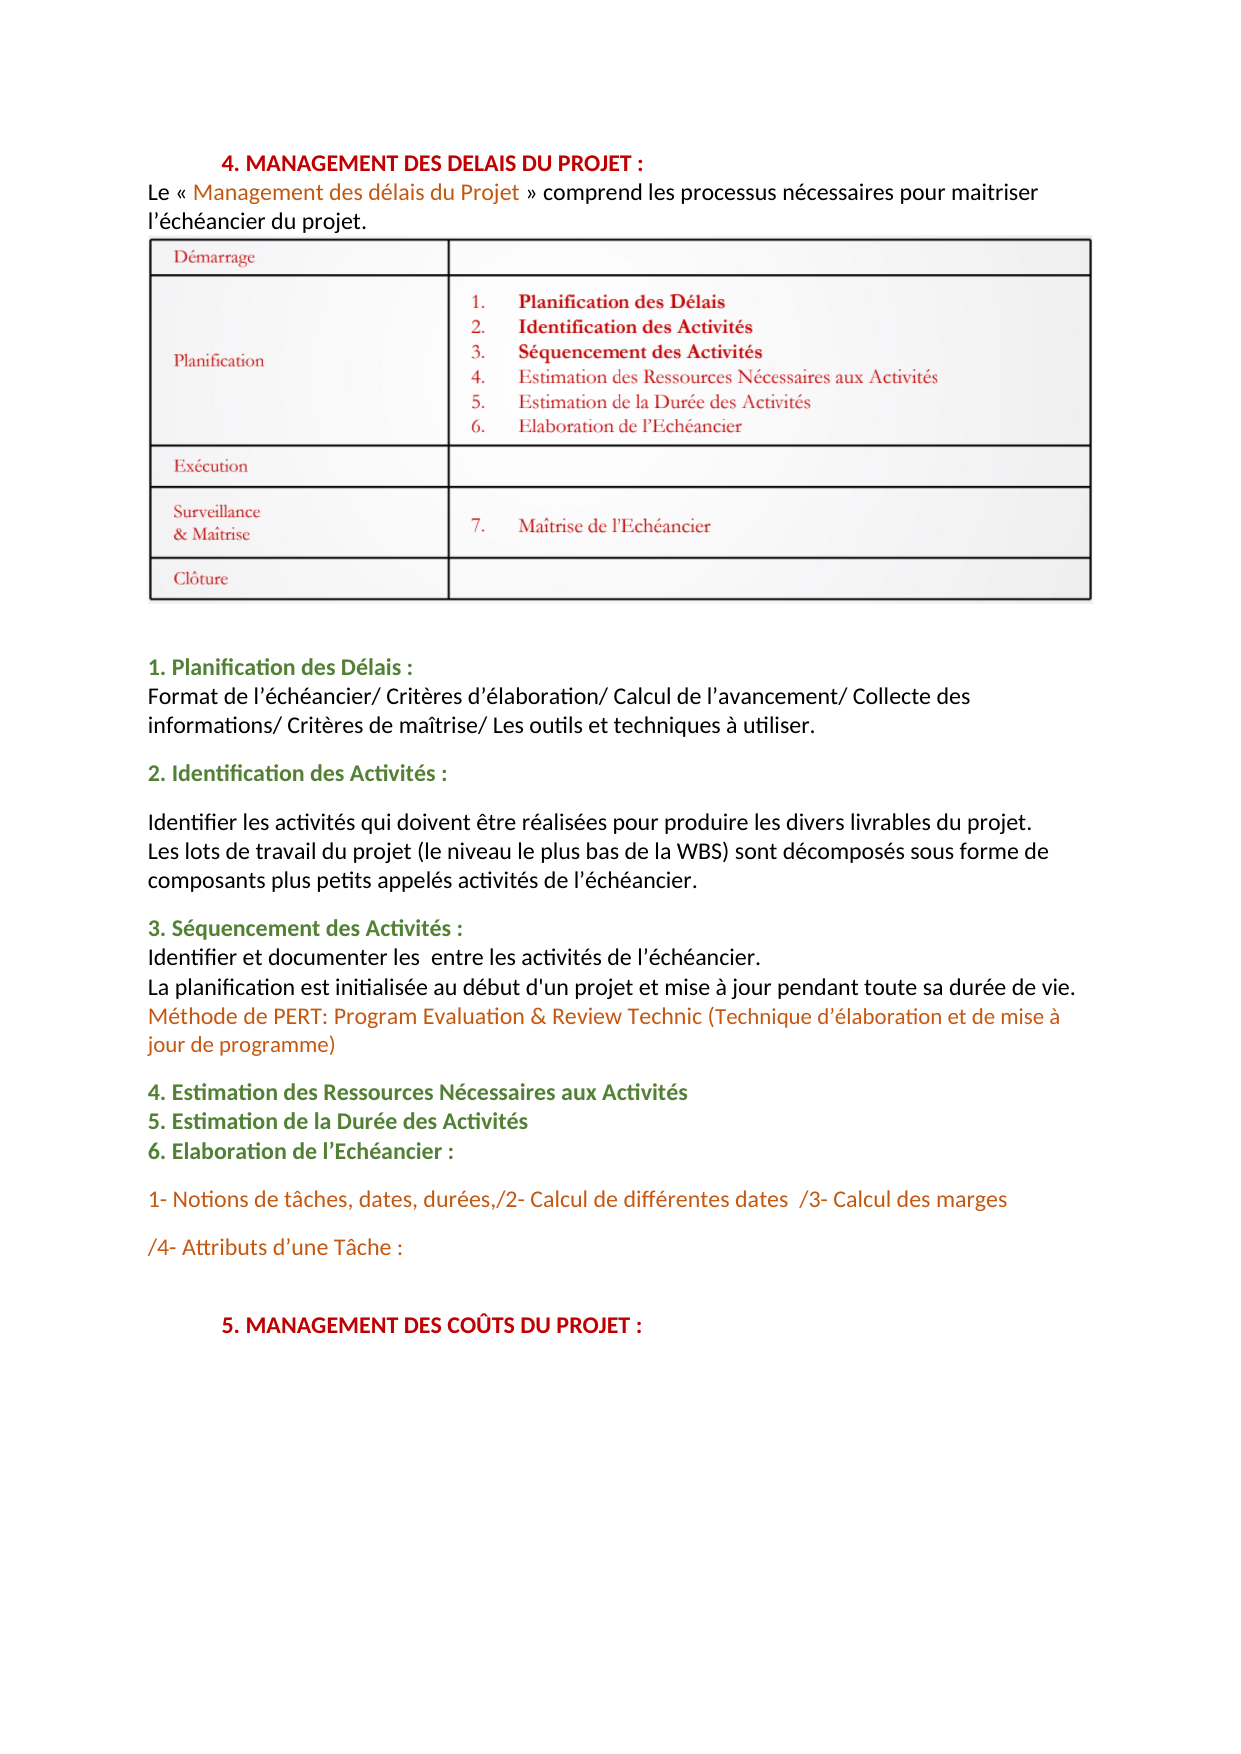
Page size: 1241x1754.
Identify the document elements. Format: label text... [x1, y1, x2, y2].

text 2. Identification des Activités : [148, 758, 1093, 788]
text 1. Planification des Délais : [148, 652, 1093, 681]
text 6. Elaboration de l’Echéancier : [148, 1136, 1093, 1165]
picture [147, 235, 1093, 604]
text 5. Estimation de la Durée des Activités [148, 1106, 1093, 1136]
text Format de l’échéancier/ Critères d’élaboration/ Calcul de l’avancement/ Collecte des informations/ Critères de maîtrise/ Les outils et techniques à utiliser. [148, 681, 1093, 739]
text Les lots de travail du projet (le niveau le plus bas de la WBS) sont décomposés sous forme de composants plus petits appelés activités de l’échéancier. [148, 836, 1093, 894]
text Méthode de PERT: Program Evaluation & Review Technic (Technique d’élaboration et de mise à jour de programme) [148, 1001, 1093, 1058]
text Le « Management des délais du Projet » comprend les processus nécessaires pour maitriser l’échéancier du projet. [148, 177, 1093, 235]
text 1- Notions de tâches, dates, durées,/2- Calcul de différentes dates /3- Calcul des marges [148, 1184, 1093, 1213]
text Identifier et documenter les entre les activités de l’échéancier. [148, 942, 1093, 972]
text 4. MANAGEMENT DES DELAIS DU PROJET : [148, 148, 1093, 177]
text 3. Séquencement des Activités : [148, 913, 1093, 942]
text /4- Attributs d’une Tâche : [148, 1232, 1093, 1261]
text La planification est initialisée au début d'un projet et mise à jour pendant toute sa durée de vie. [148, 972, 1093, 1001]
text 4. Estimation des Ressources Nécessaires aux Activités [148, 1077, 1093, 1106]
text Identifier les activités qui doivent être réalisées pour produire les divers livrables du projet. [148, 807, 1093, 836]
text 5. MANAGEMENT DES COÛTS DU PROJET : [148, 1311, 1093, 1340]
